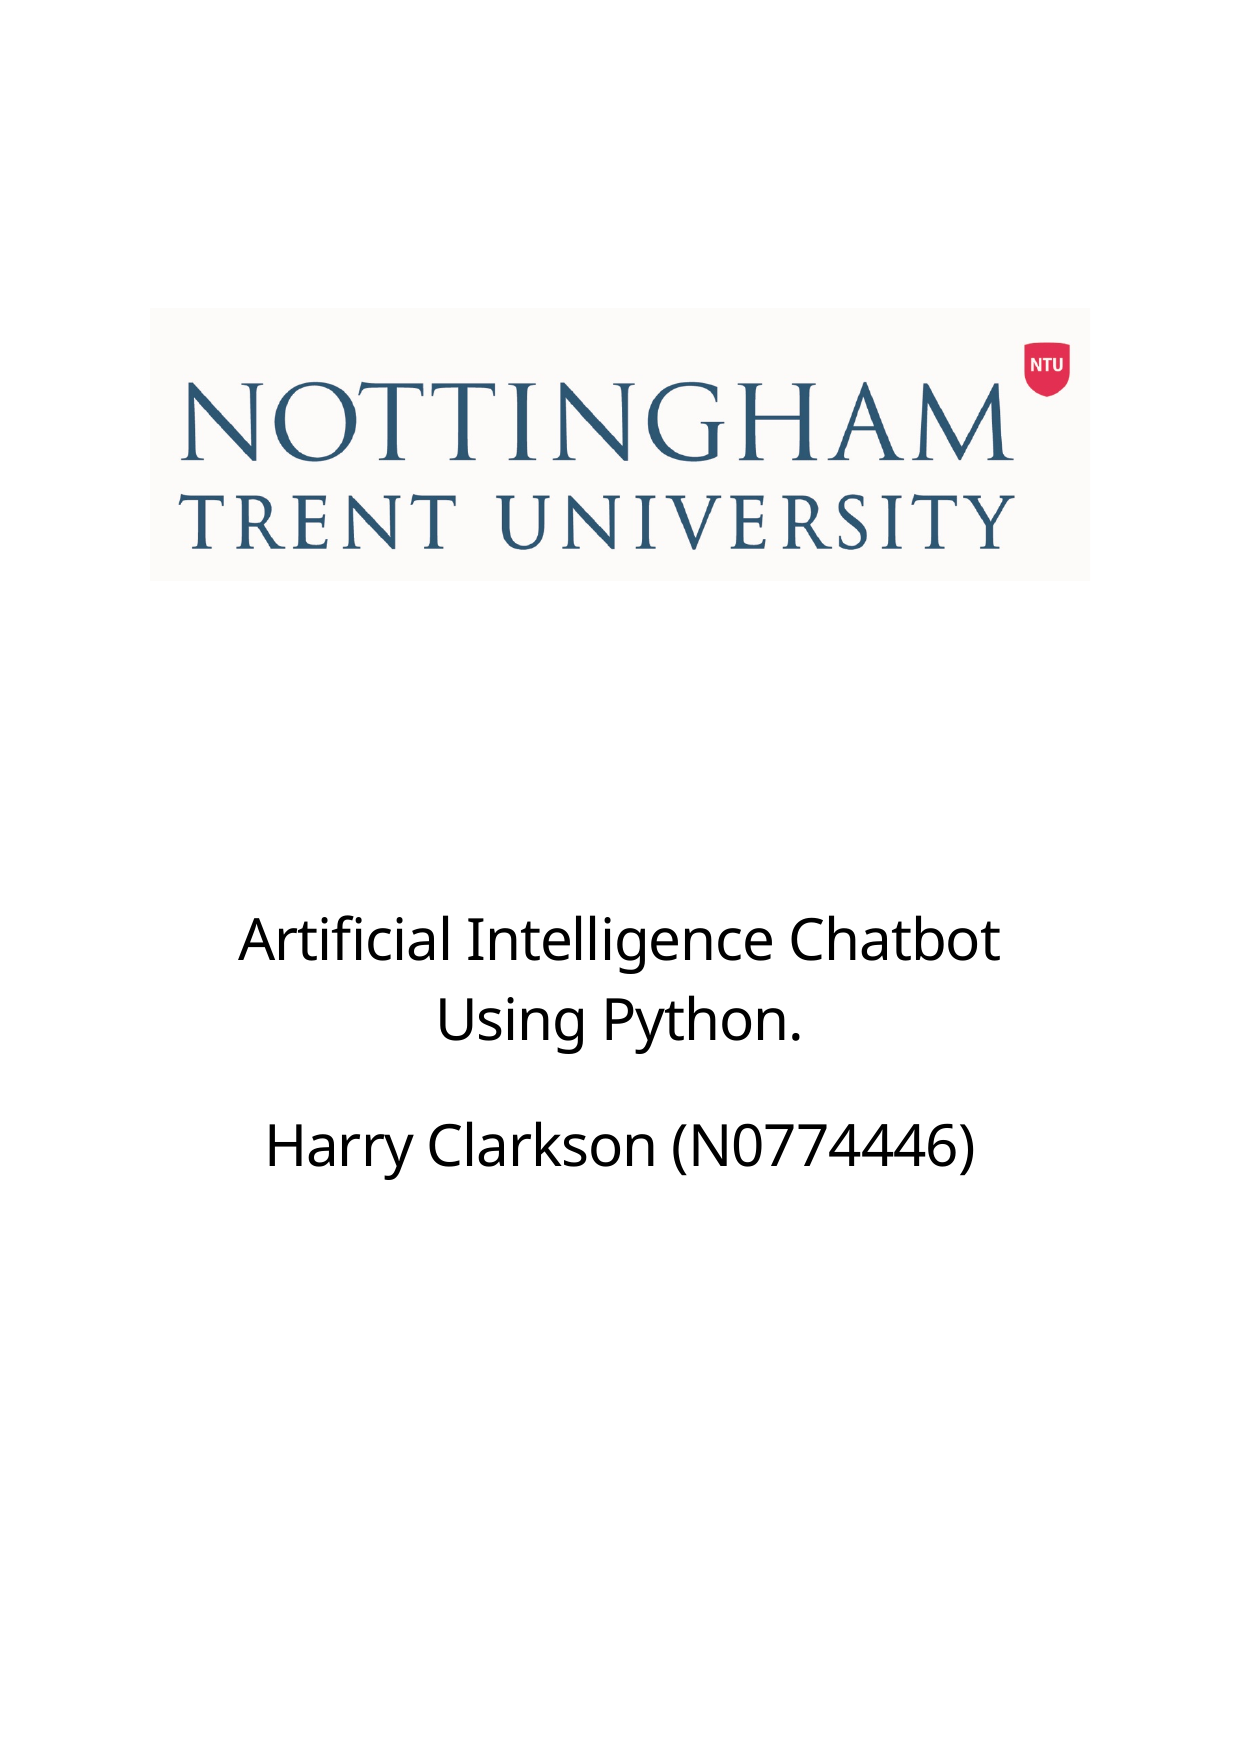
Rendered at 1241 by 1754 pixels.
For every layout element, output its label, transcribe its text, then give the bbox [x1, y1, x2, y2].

title Using Python. [150, 977, 1090, 1057]
title Harry Clarkson (N0774446) [150, 1104, 1090, 1183]
picture [150, 308, 1091, 581]
title Artificial Intelligence Chatbot [150, 898, 1090, 977]
